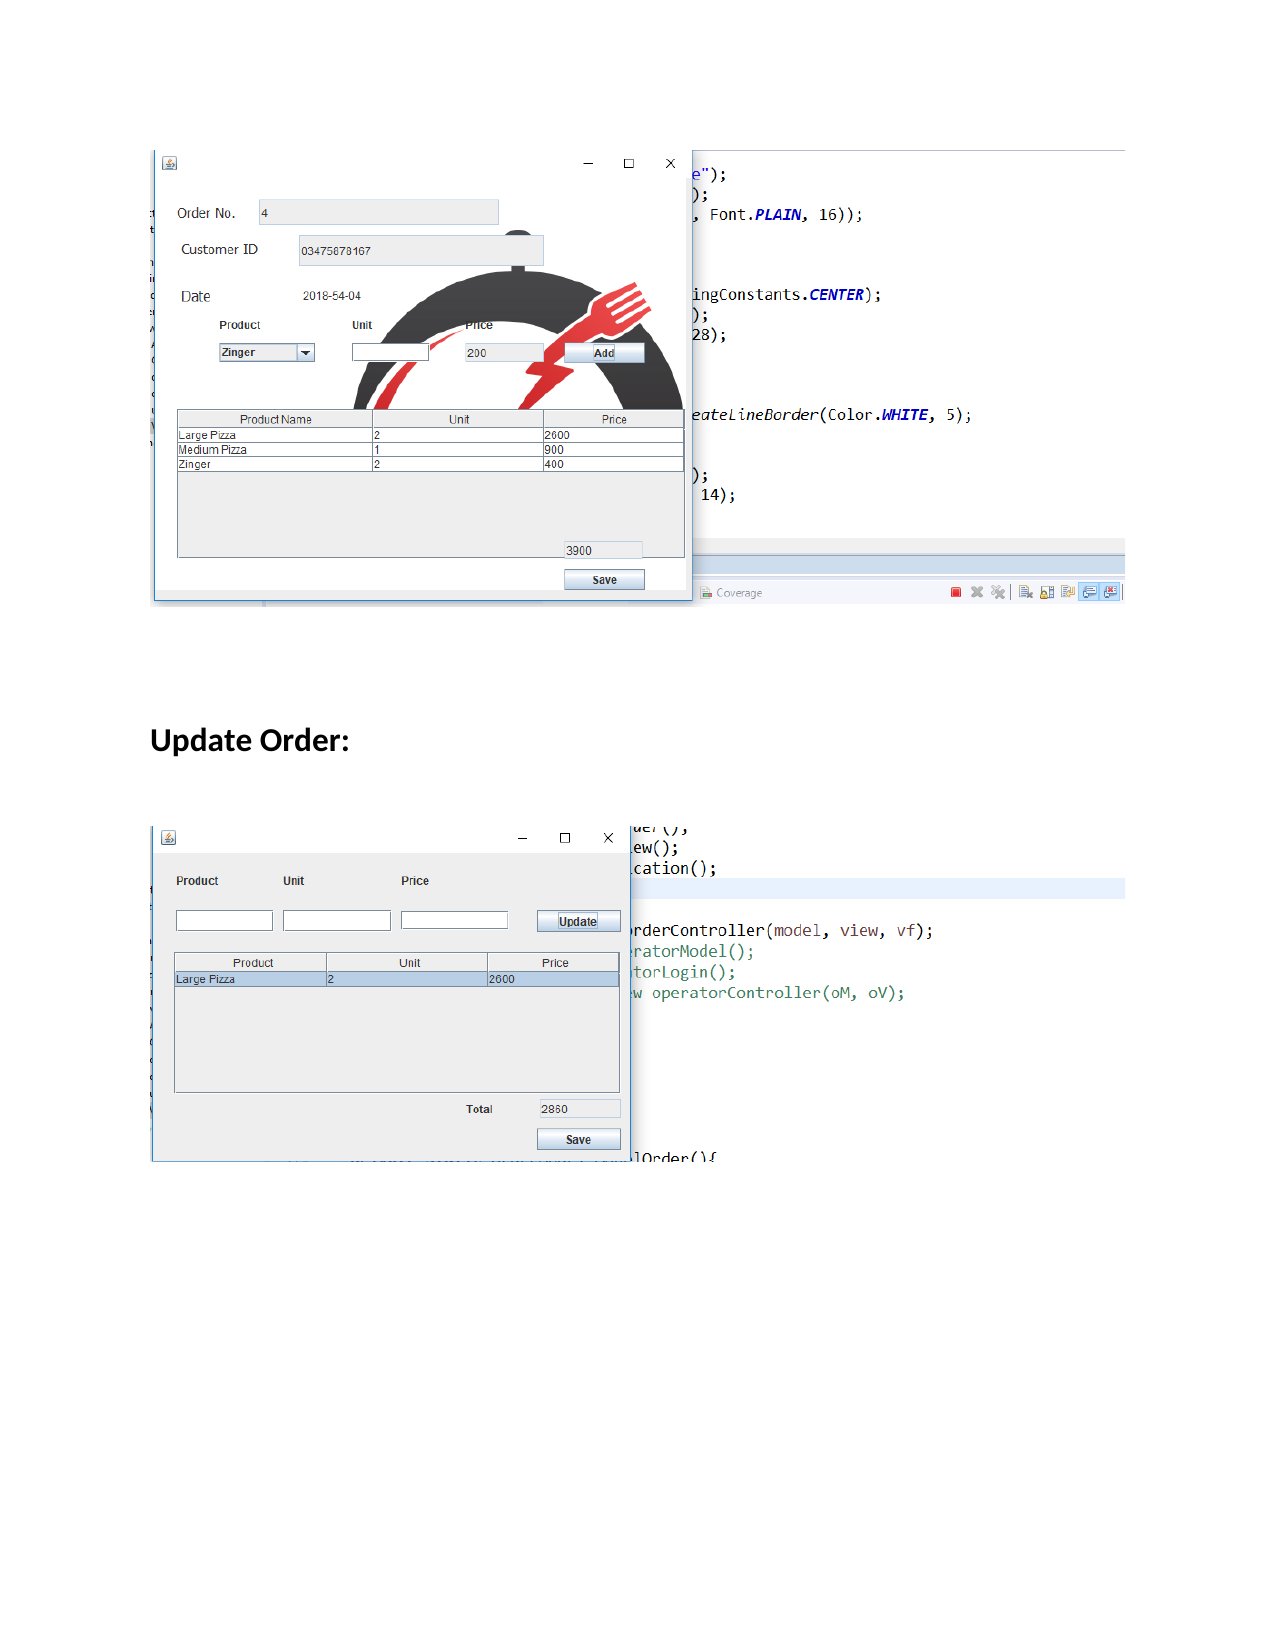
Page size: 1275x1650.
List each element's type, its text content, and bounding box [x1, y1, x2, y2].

text Update Order: [150, 719, 1125, 760]
picture [150, 826, 1125, 1162]
picture [150, 150, 1125, 607]
